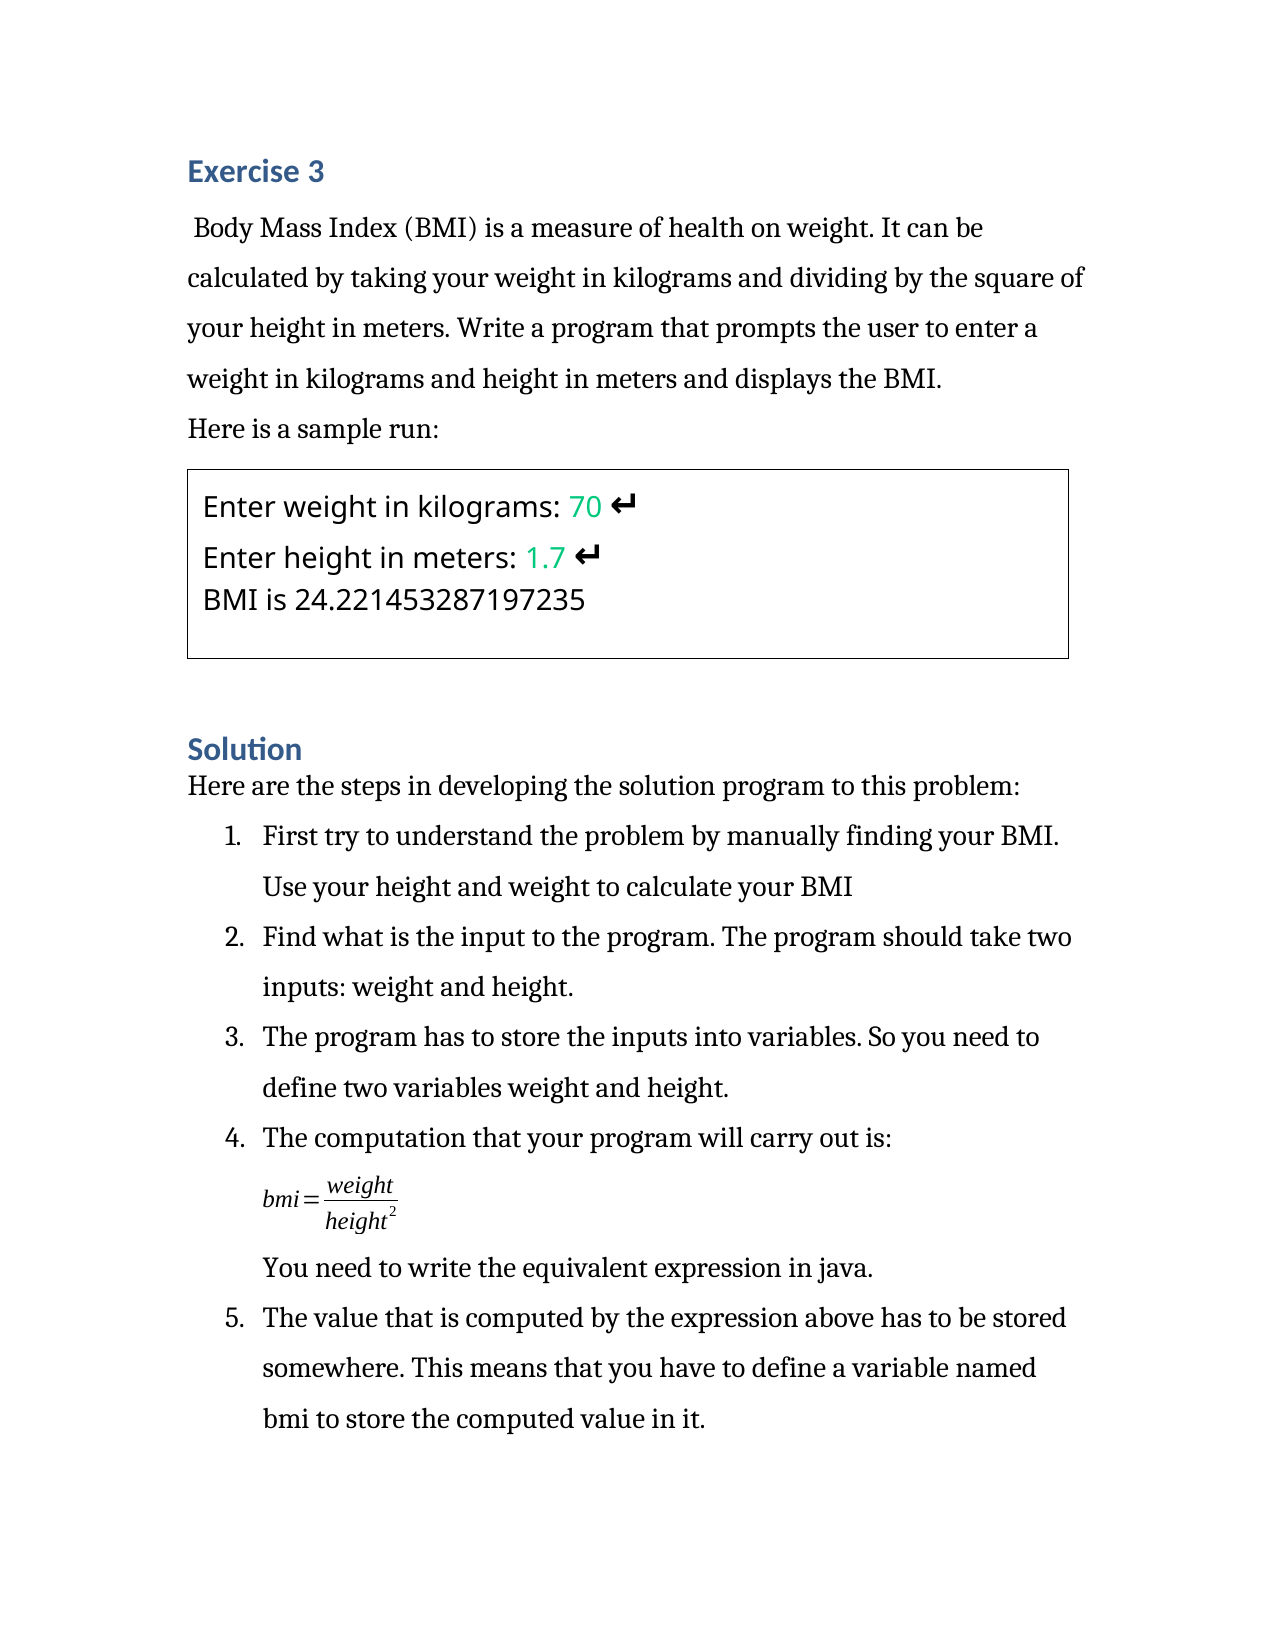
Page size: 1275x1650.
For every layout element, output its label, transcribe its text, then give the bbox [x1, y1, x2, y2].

text Here are the steps in developing the solution program to this problem: [187, 769, 1087, 803]
text Here is a sample run: [187, 412, 1087, 446]
list The value that is computed by the expression above has to be stored somewhere. This means that you have to define a variable named bmi to store the computed value in it. [225, 1301, 1087, 1435]
subtitle Exercise 3 [187, 150, 1087, 191]
text You need to write the equivalent expression in java. [262, 1251, 1087, 1284]
list First try to understand the problem by manually finding your BMI. Use your height and weight to calculate your BMI [225, 819, 1087, 903]
list Find what is the input to the program. The program should take two inputs: weight and height. [225, 920, 1087, 1004]
text Body Mass Index (BMI) is a measure of health on weight. It can be calculated by taking your weight in kilograms and dividing by the square of your height in meters. Write a program that prompts the user to enter a weight in kilograms and height in meters and displays the BMI. [187, 211, 1087, 396]
subtitle Solution [187, 513, 1087, 769]
list The computation that your program will carry out is: [225, 1121, 1087, 1155]
list The program has to store the inputs into variables. So you need to define two variables weight and height. [225, 1021, 1087, 1104]
